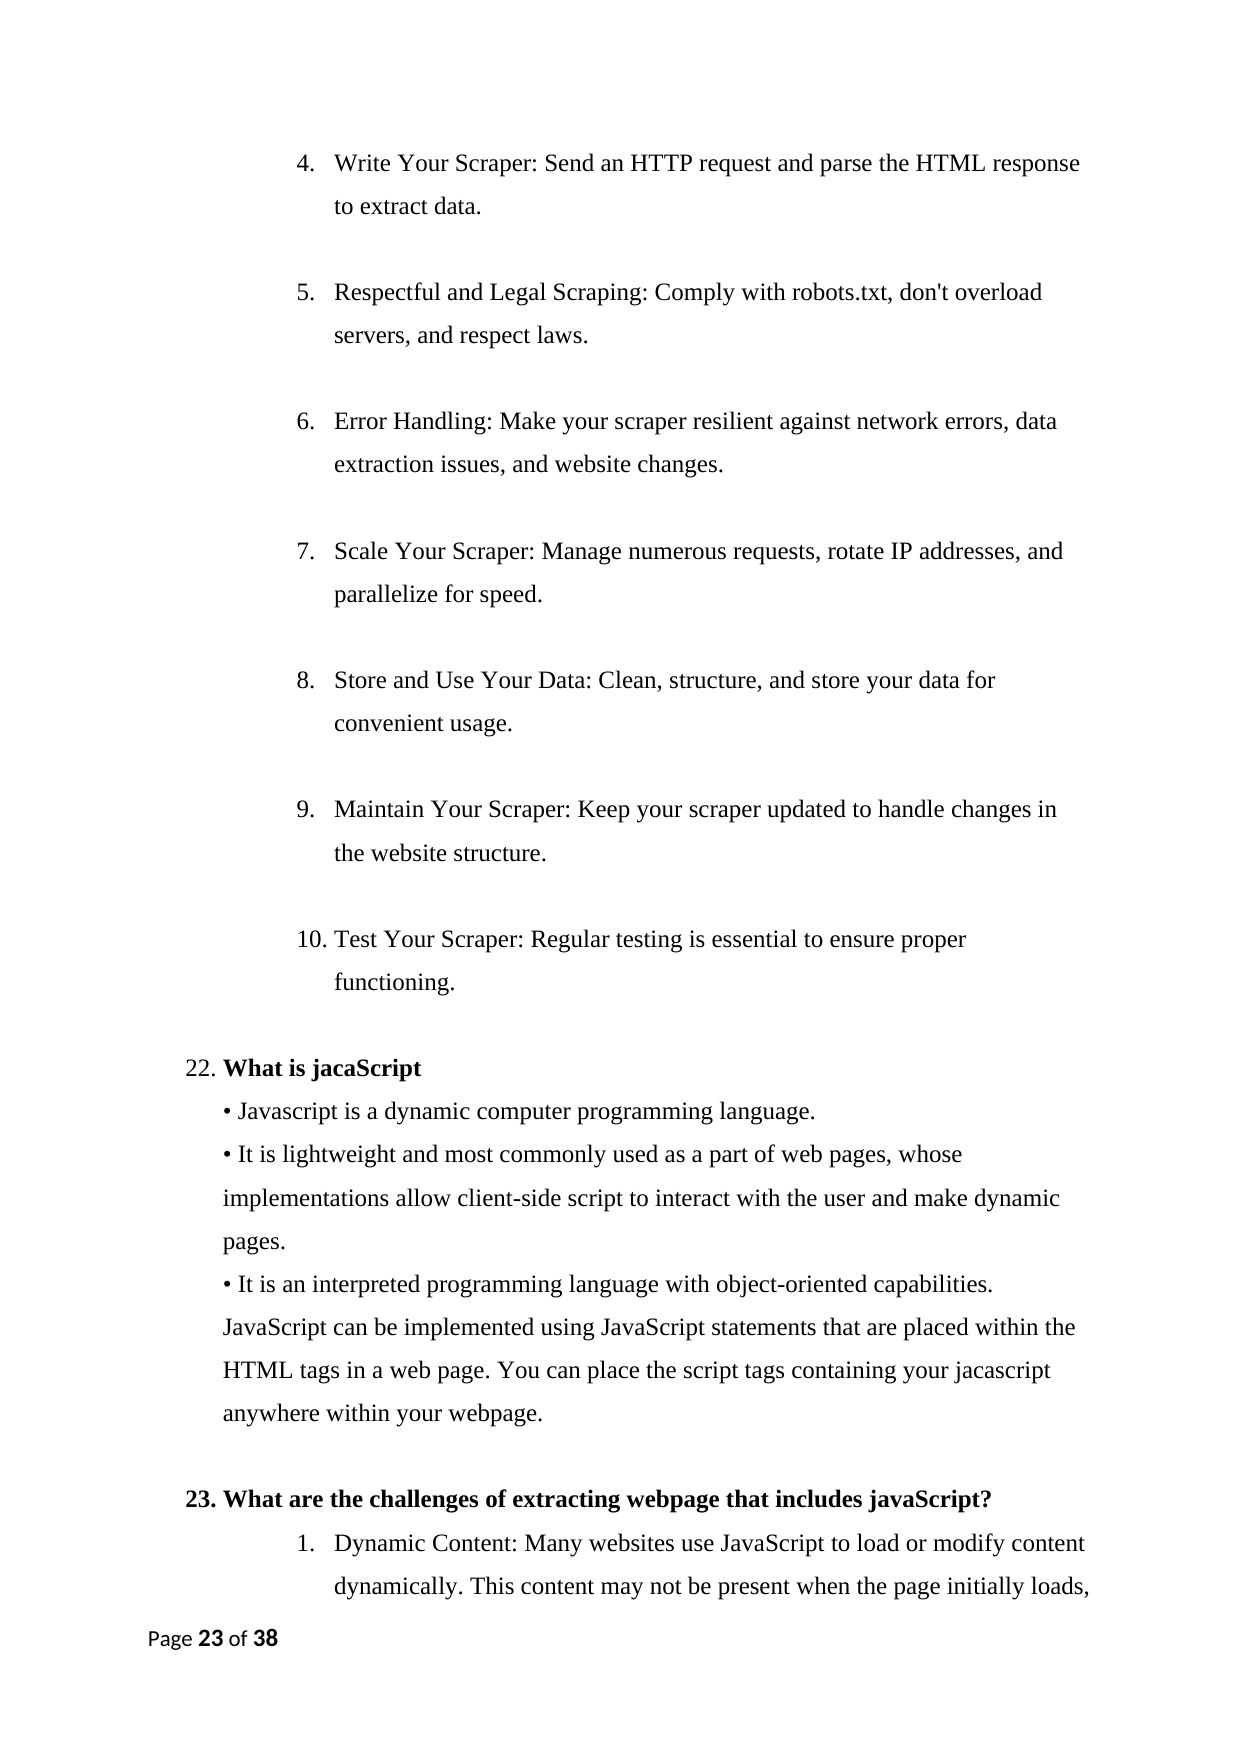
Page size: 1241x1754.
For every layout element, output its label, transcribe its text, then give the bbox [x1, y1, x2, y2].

list • It is an interpreted programming language with object-oriented capabilities. JavaScript can be implemented using JavaScript statements that are placed within the HTML tags in a web page. You can place the script tags containing your jacascript anywhere within your webpage. [223, 1269, 1093, 1427]
list Scale Your Scraper: Manage numerous requests, rotate IP addresses, and parallelize for speed. [296, 536, 1093, 608]
list What are the challenges of extracting webpage that includes javaScript? [185, 1484, 1093, 1513]
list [296, 1528, 1093, 1599]
list Error Handling: Make your scraper resilient against network errors, data extraction issues, and website changes. [296, 406, 1093, 478]
list Store and Use Your Data: Clean, structure, and store your data for convenient usage. [296, 665, 1093, 737]
list • It is lightweight and most commonly used as a part of web pages, whose implementations allow client-side script to interact with the user and make dynamic pages. [223, 1139, 1093, 1254]
list Respectful and Legal Scraping: Comply with robots.txt, don't overload servers, and respect laws. [296, 277, 1093, 349]
list Maintain Your Scraper: Keep your scraper updated to handle changes in the website structure. [296, 794, 1093, 866]
list Test Your Scraper: Regular testing is essential to ensure proper functioning. [296, 924, 1093, 996]
list • Javascript is a dynamic computer programming language. [223, 1096, 1093, 1125]
list What is jacaScript [185, 1053, 1093, 1082]
list Write Your Scraper: Send an HTTP request and parse the HTML response to extract data. [296, 148, 1093, 219]
